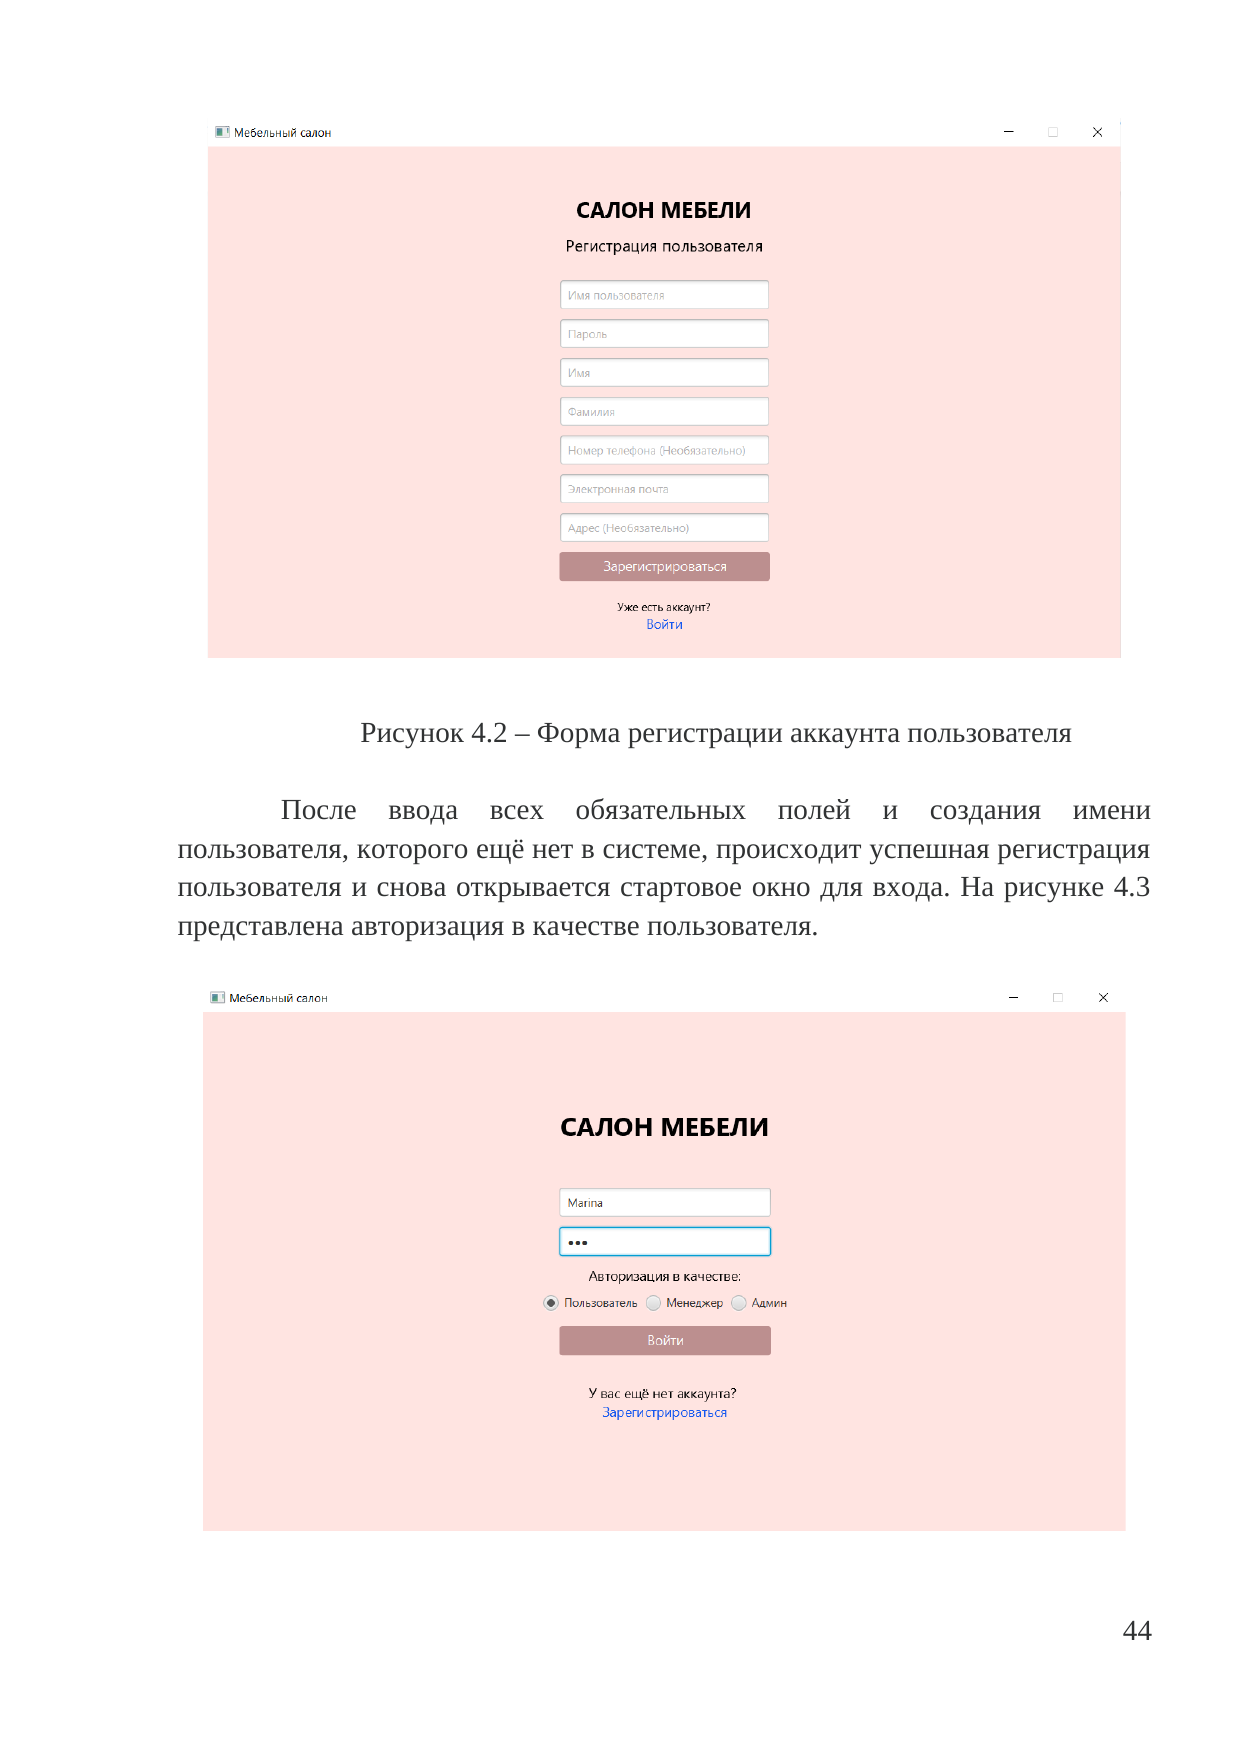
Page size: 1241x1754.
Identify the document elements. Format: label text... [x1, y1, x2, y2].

picture [203, 985, 1126, 1531]
text После ввода всех обязательных полей и создания имени пользователя, которого ещё нет в системе, происходит успешная регистрация пользователя и снова открывается стартовое окно для входа. На рисунке 4.3 представлена авторизация в качестве пользователя. [177, 792, 1152, 942]
picture [207, 118, 1121, 658]
text Рисунок 4.2 – Форма регистрации аккаунта пользователя [177, 715, 1152, 749]
